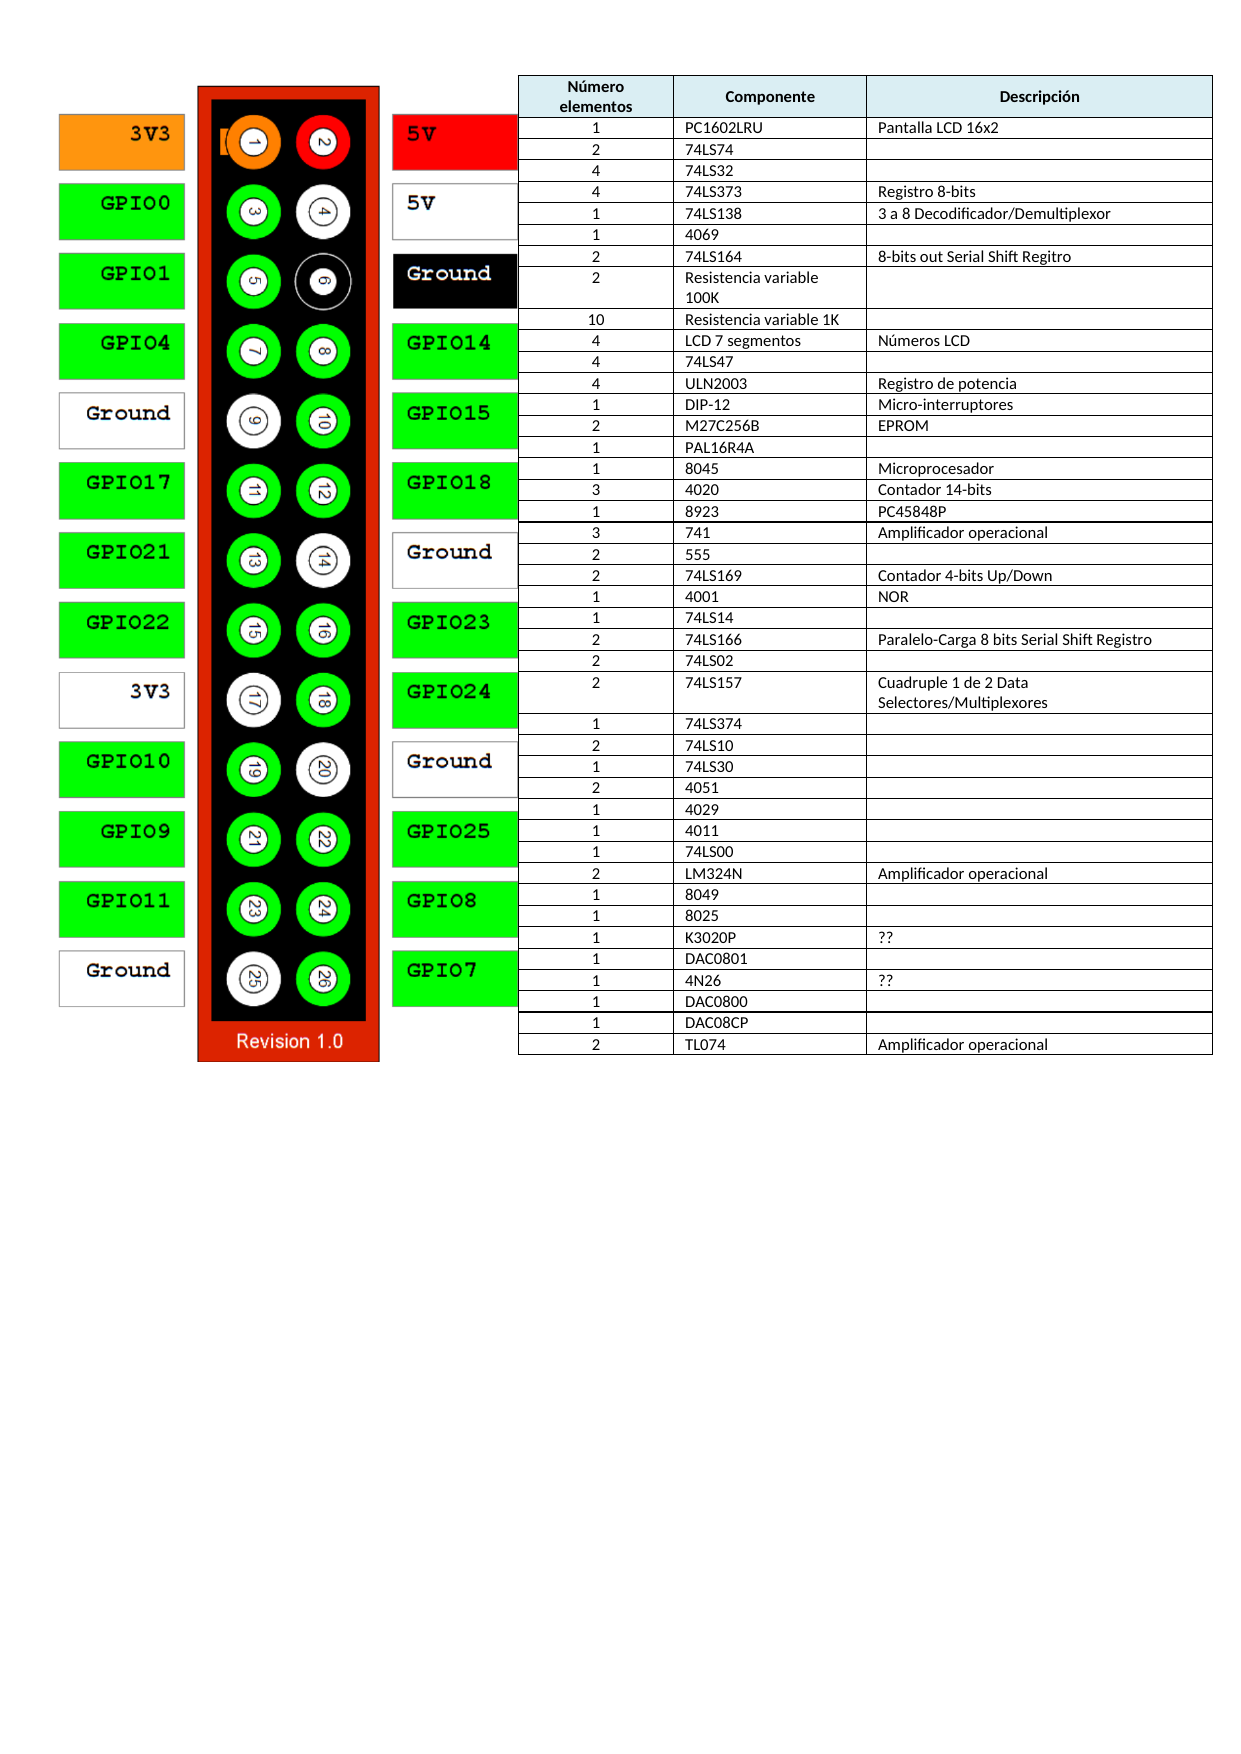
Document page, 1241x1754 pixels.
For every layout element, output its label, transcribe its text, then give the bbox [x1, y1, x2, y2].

table_cell Amplificador operacional [867, 523, 1212, 543]
table_cell NOR [867, 586, 1212, 607]
table_cell Cuadruple 1 de 2 Data Selectores/Multiplexores [867, 672, 1212, 712]
table_cell 4001 [674, 586, 866, 607]
picture [58, 87, 518, 1062]
table_cell 2 [519, 651, 673, 671]
table_cell M27C256B [674, 416, 866, 436]
table_cell [867, 608, 1212, 628]
table_cell [867, 906, 1212, 926]
table_cell 1 [519, 970, 673, 990]
table_cell [867, 139, 1212, 159]
table_cell [867, 991, 1212, 1011]
table_cell 4 [519, 352, 673, 372]
table_cell ULN2003 [674, 373, 866, 393]
table_cell [867, 1013, 1212, 1033]
table_cell 2 [519, 565, 673, 585]
table_cell 4 [519, 160, 673, 181]
table_cell Microprocesador [867, 458, 1212, 479]
table_cell 1 [519, 906, 673, 926]
table_cell ?? [867, 970, 1212, 990]
table_cell PC45848P [867, 501, 1212, 521]
table_cell 1 [519, 949, 673, 969]
table_header Componente [674, 76, 866, 117]
table_cell Micro-interruptores [867, 394, 1212, 414]
table_cell DAC08CP [674, 1013, 866, 1033]
table_cell Registro de potencia [867, 373, 1212, 393]
table_cell 1 [519, 118, 673, 138]
table_cell 4011 [674, 820, 866, 841]
table_cell 2 [519, 139, 673, 159]
table_cell 74LS164 [674, 246, 866, 266]
table_cell 74LS169 [674, 565, 866, 585]
table_cell 2 [519, 544, 673, 564]
table_cell [867, 778, 1212, 798]
table_cell 74LS138 [674, 203, 866, 223]
table_cell 3 [519, 523, 673, 543]
table_cell 2 [519, 672, 673, 712]
table_cell 741 [674, 523, 866, 543]
table_cell [867, 820, 1212, 841]
table_header Número elementos [519, 76, 673, 117]
table_cell [867, 352, 1212, 372]
table_cell 1 [519, 437, 673, 457]
table_cell DIP-12 [674, 394, 866, 414]
table_cell 74LS157 [674, 672, 866, 712]
table_cell [867, 714, 1212, 734]
table_cell 1 [519, 799, 673, 819]
table_cell 4051 [674, 778, 866, 798]
table_cell [867, 267, 1212, 308]
table_cell 74LS374 [674, 714, 866, 734]
table_cell Pantalla LCD 16x2 [867, 118, 1212, 138]
table_cell 1 [519, 586, 673, 607]
table_cell [867, 651, 1212, 671]
table_cell [867, 735, 1212, 755]
table_cell 4 [519, 330, 673, 351]
table_cell 8923 [674, 501, 866, 521]
table_cell [867, 799, 1212, 819]
table_cell [867, 225, 1212, 245]
table_cell 1 [519, 501, 673, 521]
table_cell [867, 756, 1212, 777]
table_cell Amplificador operacional [867, 863, 1212, 883]
table_cell 2 [519, 629, 673, 649]
table_cell 74LS74 [674, 139, 866, 159]
table_cell 1 [519, 394, 673, 414]
table_cell DAC0801 [674, 949, 866, 969]
table_cell 2 [519, 246, 673, 266]
table_cell Números LCD [867, 330, 1212, 351]
table_cell ?? [867, 927, 1212, 947]
table_cell 74LS02 [674, 651, 866, 671]
table_cell [867, 544, 1212, 564]
table_cell 1 [519, 458, 673, 479]
table_cell 74LS00 [674, 842, 866, 862]
table_cell 1 [519, 927, 673, 947]
table_cell 3 a 8 Decodificador/Demultiplexor [867, 203, 1212, 223]
table_cell [867, 160, 1212, 181]
table_cell Paralelo-Carga 8 bits Serial Shift Registro [867, 629, 1212, 649]
table_cell TL074 [674, 1034, 866, 1054]
table_cell 1 [519, 884, 673, 905]
table_cell 8025 [674, 906, 866, 926]
table_cell Amplificador operacional [867, 1034, 1212, 1054]
table_cell 1 [519, 991, 673, 1011]
table_cell 555 [674, 544, 866, 564]
table_cell [867, 884, 1212, 905]
table_cell LM324N [674, 863, 866, 883]
table_cell 74LS166 [674, 629, 866, 649]
table_cell [867, 842, 1212, 862]
table_cell [867, 437, 1212, 457]
table_cell LCD 7 segmentos [674, 330, 866, 351]
table_cell 1 [519, 820, 673, 841]
table_cell 4 [519, 182, 673, 202]
table_cell PAL16R4A [674, 437, 866, 457]
table_cell 74LS373 [674, 182, 866, 202]
table_cell 74LS47 [674, 352, 866, 372]
table_cell 1 [519, 714, 673, 734]
table_cell 8-bits out Serial Shift Regitro [867, 246, 1212, 266]
table_cell K3020P [674, 927, 866, 947]
table_cell 1 [519, 203, 673, 223]
table_cell 74LS14 [674, 608, 866, 628]
table_cell 2 [519, 1034, 673, 1054]
table_cell EPROM [867, 416, 1212, 436]
table_cell Resistencia variable 1K [674, 309, 866, 329]
table_cell 1 [519, 608, 673, 628]
table_cell 2 [519, 267, 673, 308]
table_cell 74LS32 [674, 160, 866, 181]
table_cell 1 [519, 756, 673, 777]
table_cell 4020 [674, 480, 866, 500]
table_cell 1 [519, 225, 673, 245]
table_cell Registro 8-bits [867, 182, 1212, 202]
table_cell PC1602LRU [674, 118, 866, 138]
table_cell 8045 [674, 458, 866, 479]
table_cell 74LS30 [674, 756, 866, 777]
table_cell 2 [519, 735, 673, 755]
table_cell [867, 309, 1212, 329]
table_cell 2 [519, 778, 673, 798]
table_cell 4069 [674, 225, 866, 245]
table_cell Resistencia variable 100K [674, 267, 866, 308]
table_cell Contador 4-bits Up/Down [867, 565, 1212, 585]
table_cell 2 [519, 416, 673, 436]
table_cell DAC0800 [674, 991, 866, 1011]
table_cell 10 [519, 309, 673, 329]
table_cell 8049 [674, 884, 866, 905]
table_cell 74LS10 [674, 735, 866, 755]
table_cell 1 [519, 842, 673, 862]
table_header Descripción [867, 76, 1212, 117]
table_cell 4 [519, 373, 673, 393]
table_cell 3 [519, 480, 673, 500]
table_cell 4N26 [674, 970, 866, 990]
table_cell Contador 14-bits [867, 480, 1212, 500]
table_cell 4029 [674, 799, 866, 819]
table_cell 2 [519, 863, 673, 883]
table_cell 1 [519, 1013, 673, 1033]
table_cell [867, 949, 1212, 969]
